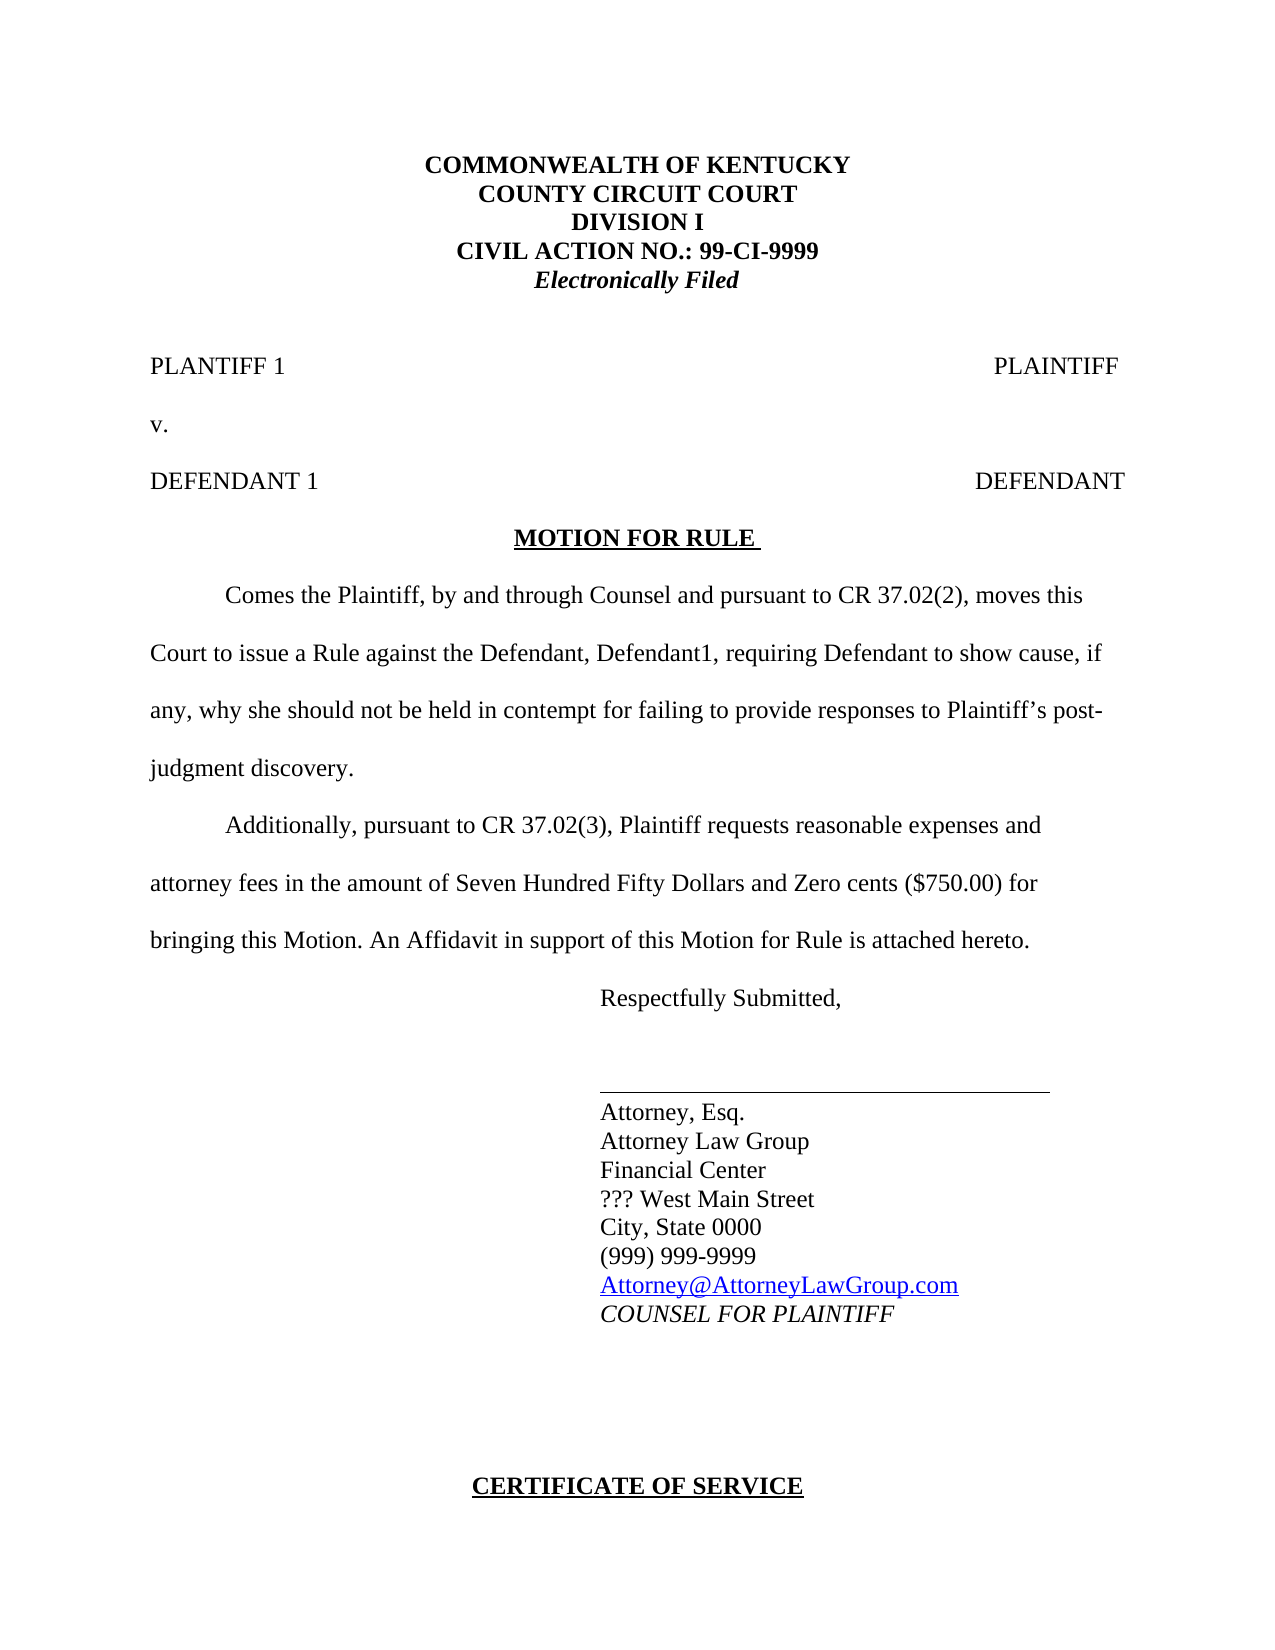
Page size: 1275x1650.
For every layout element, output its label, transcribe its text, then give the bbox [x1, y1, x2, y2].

text Attorney@AttorneyLawGroup.com [150, 1270, 1125, 1299]
text ??? West Main Street [150, 1184, 1125, 1212]
text Attorney Law Group [150, 1126, 1125, 1155]
text City, State 0000 [150, 1212, 1125, 1241]
text Respectfully Submitted, [150, 983, 1125, 1012]
text PLANTIFF 1 PLAINTIFF [150, 351, 1125, 380]
text Financial Center [150, 1155, 1125, 1184]
text DIVISION I [150, 207, 1125, 236]
text (999) 999-9999 [150, 1241, 1125, 1270]
text v. [150, 409, 1125, 437]
text CERTIFICATE OF SERVICE [150, 1471, 1125, 1500]
text COUNTY CIRCUIT COURT [150, 179, 1125, 207]
text CIVIL ACTION NO.: 99-CI-9999 [150, 236, 1125, 265]
text Electronically Filed [150, 265, 1125, 294]
text DEFENDANT 1 DEFENDANT [150, 466, 1125, 495]
text Comes the Plaintiff, by and through Counsel and pursuant to CR 37.02(2), moves this Court to issue a Rule against the Defendant, Defendant1, requiring Defendant to show cause, if any, why she should not be held in contempt for failing to provide responses to Plaintiff’s post-judgment discovery. [150, 580, 1125, 782]
text Attorney, Esq. [150, 1097, 1125, 1126]
text Additionally, pursuant to CR 37.02(3), Plaintiff requests reasonable expenses and attorney fees in the amount of Seven Hundred Fifty Dollars and Zero cents ($750.00) for bringing this Motion. An Affidavit in support of this Motion for Rule is attached hereto. [150, 810, 1125, 954]
text MOTION FOR RULE [150, 523, 1125, 580]
text COMMONWEALTH OF KENTUCKY [150, 150, 1125, 179]
text COUNSEL FOR PLAINTIFF [150, 1299, 1125, 1327]
